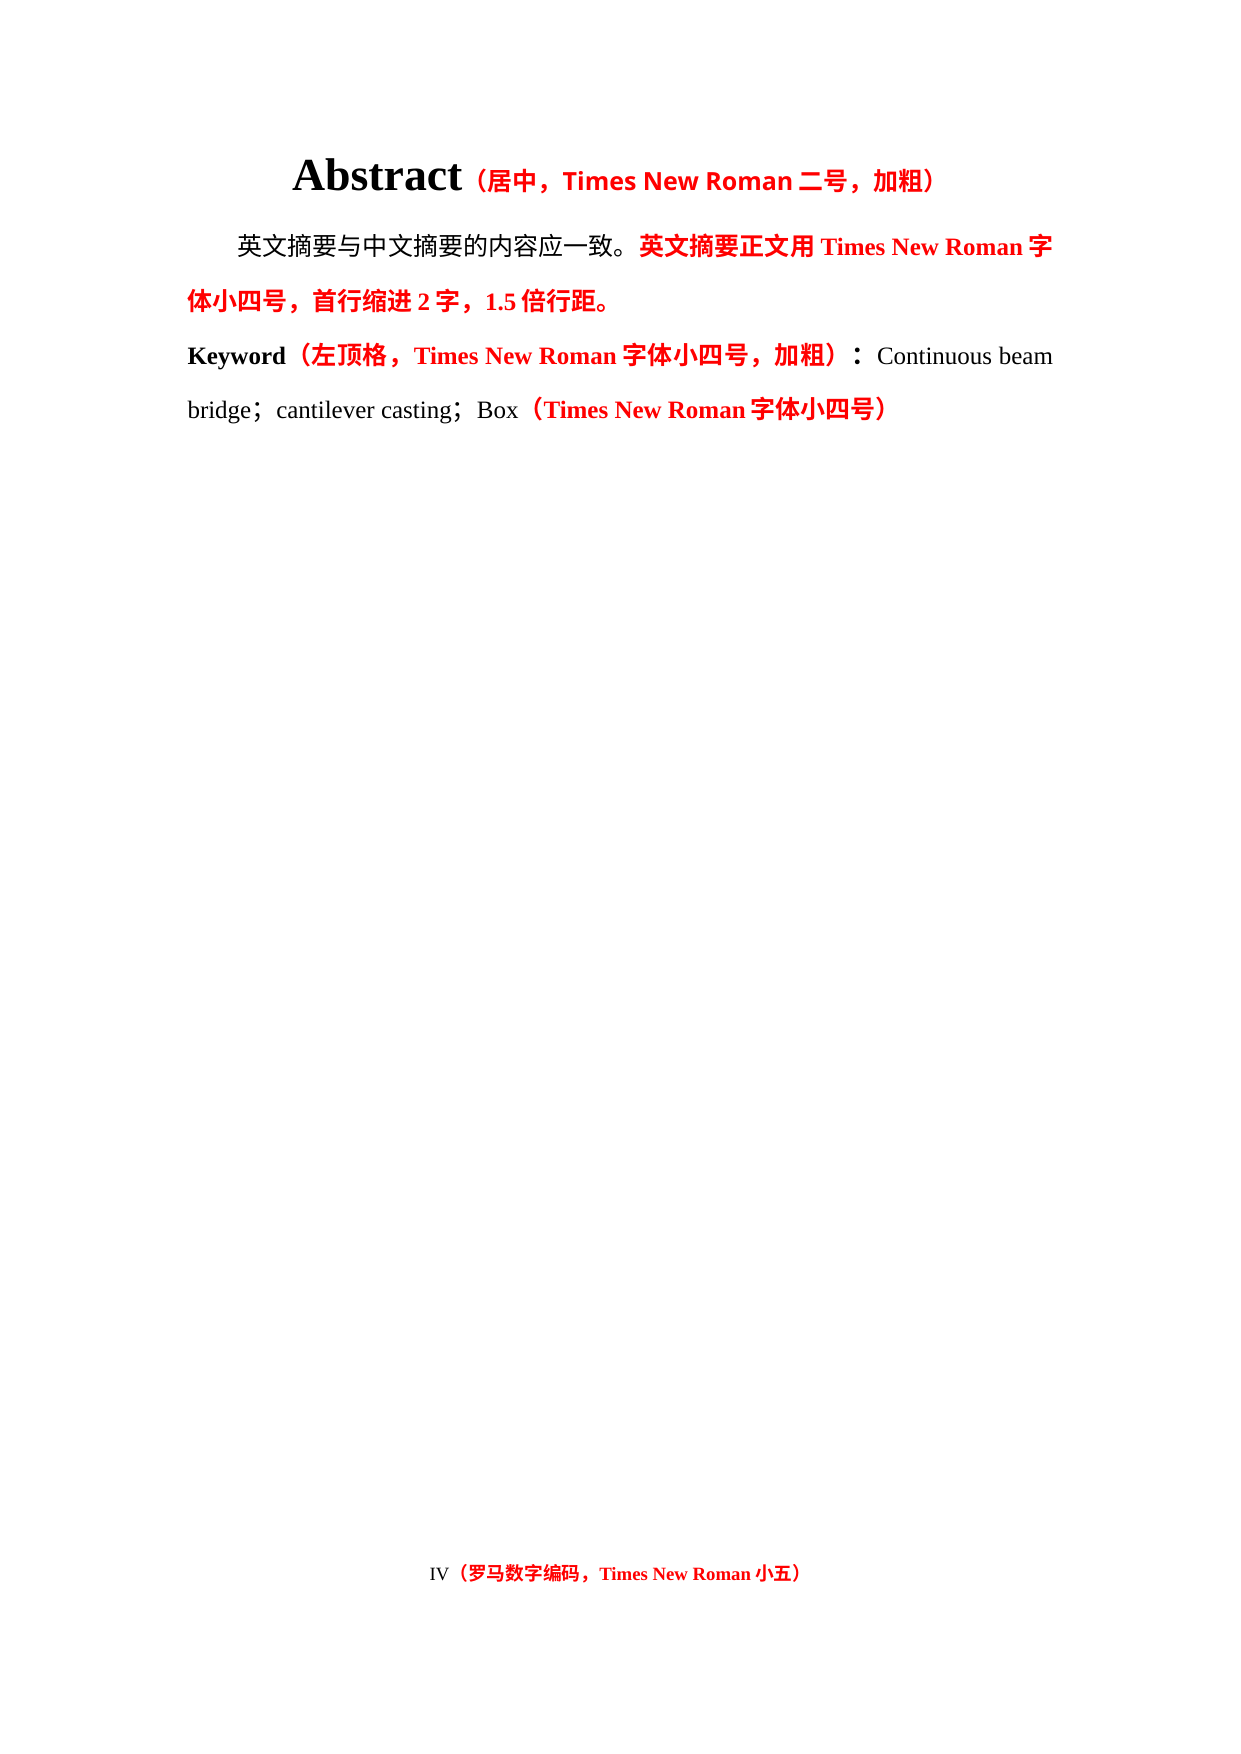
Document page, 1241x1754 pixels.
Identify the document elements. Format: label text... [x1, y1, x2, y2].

text Abstract（居中，Times New Roman二号，加粗） [187, 148, 1053, 200]
text Keyword（左顶格，Times New Roman字体小四号，加粗）：Continuous beam bridge；cantilever casting；Box（Times New Roman字体小四号） [187, 336, 1053, 426]
text 英文摘要与中文摘要的内容应一致。英文摘要正文用Times New Roman字体小四号，首行缩进2字，1.5倍行距。 [187, 227, 1053, 317]
